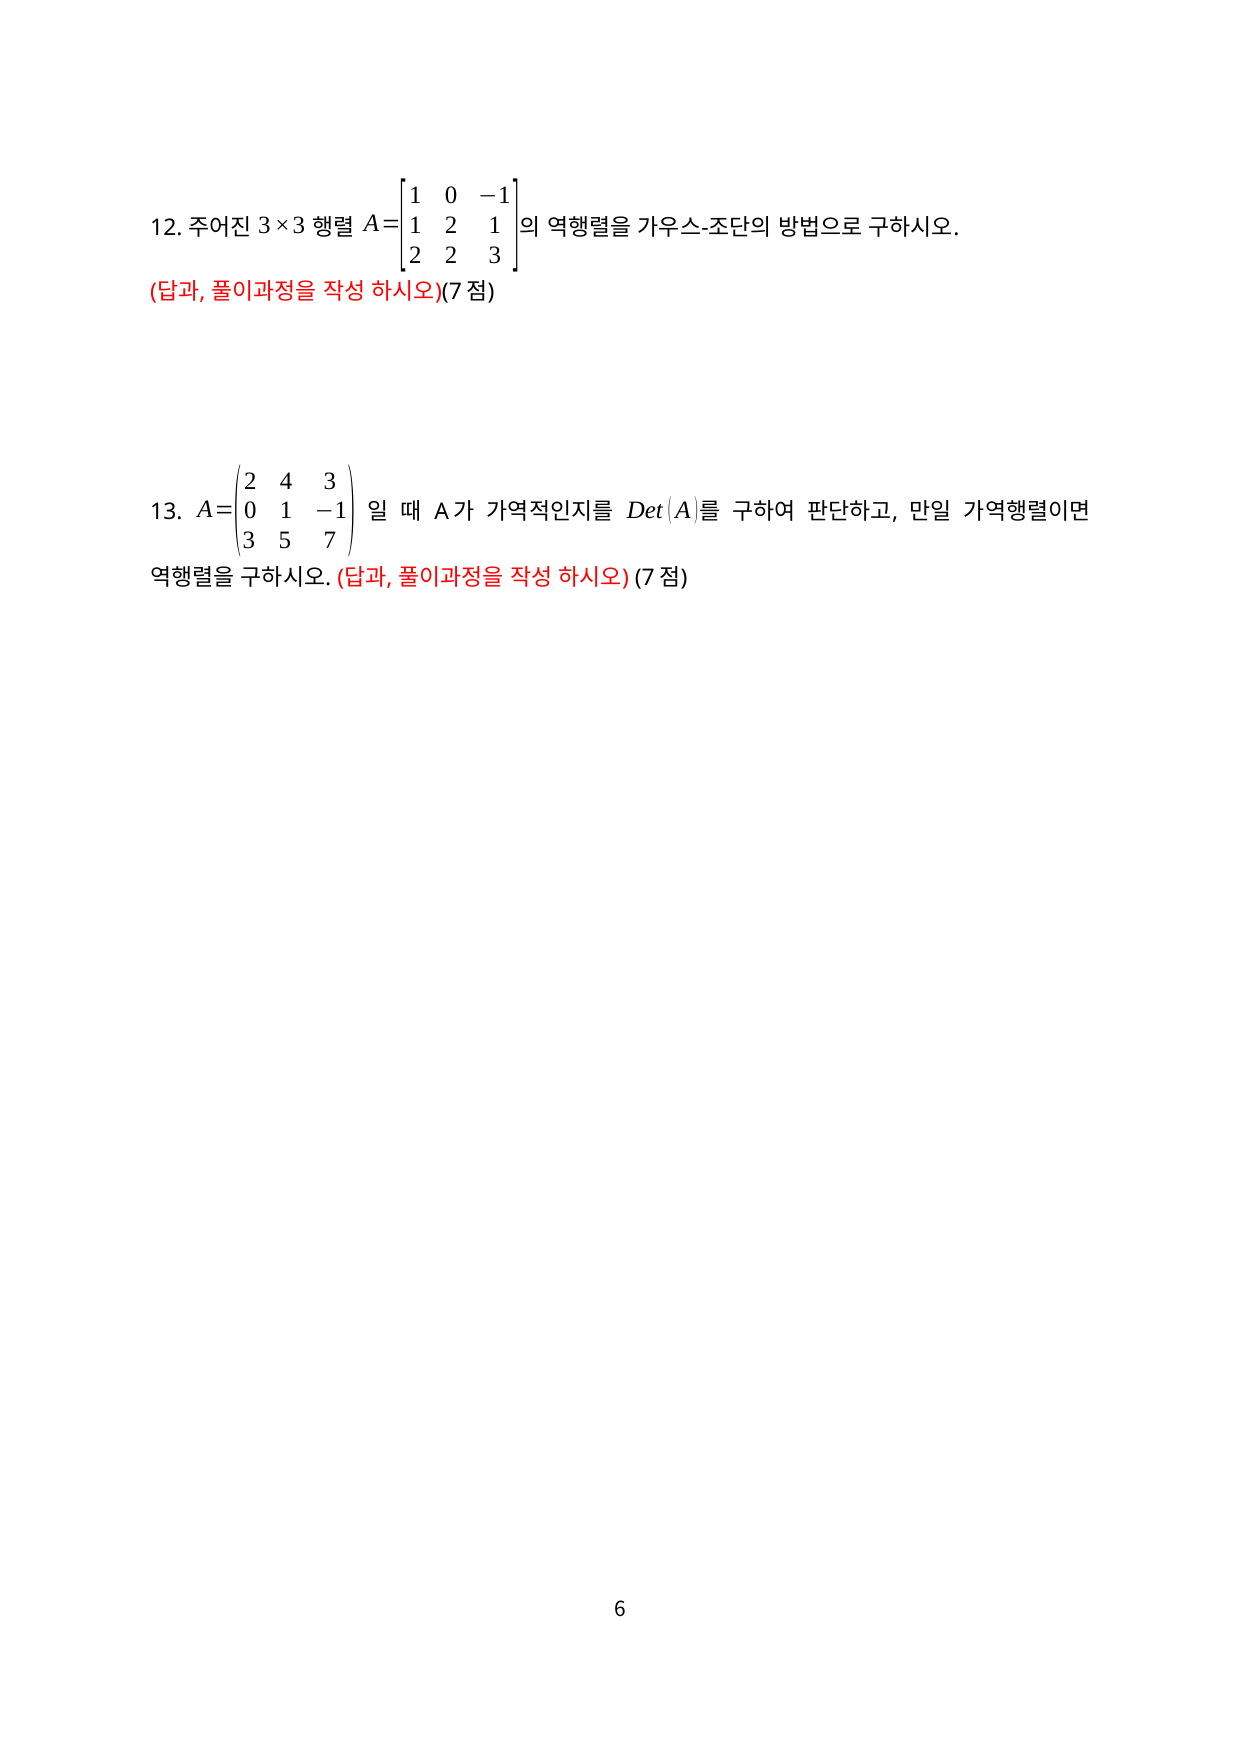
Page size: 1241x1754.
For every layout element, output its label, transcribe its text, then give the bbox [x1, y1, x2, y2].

text 12. 주어진 행렬 의 역행렬을 가우스-조단의 방법으로 구하시오. [150, 177, 1090, 273]
text 13. 일 때 A가 가역적인지를 를 구하여 판단하고, 만일 가역행렬이면 역행렬을 구하시오. (답과, 풀이과정을 작성 하시오) (7점) [150, 463, 1090, 592]
text (답과, 풀이과정을 작성 하시오)(7점) [150, 273, 1090, 306]
